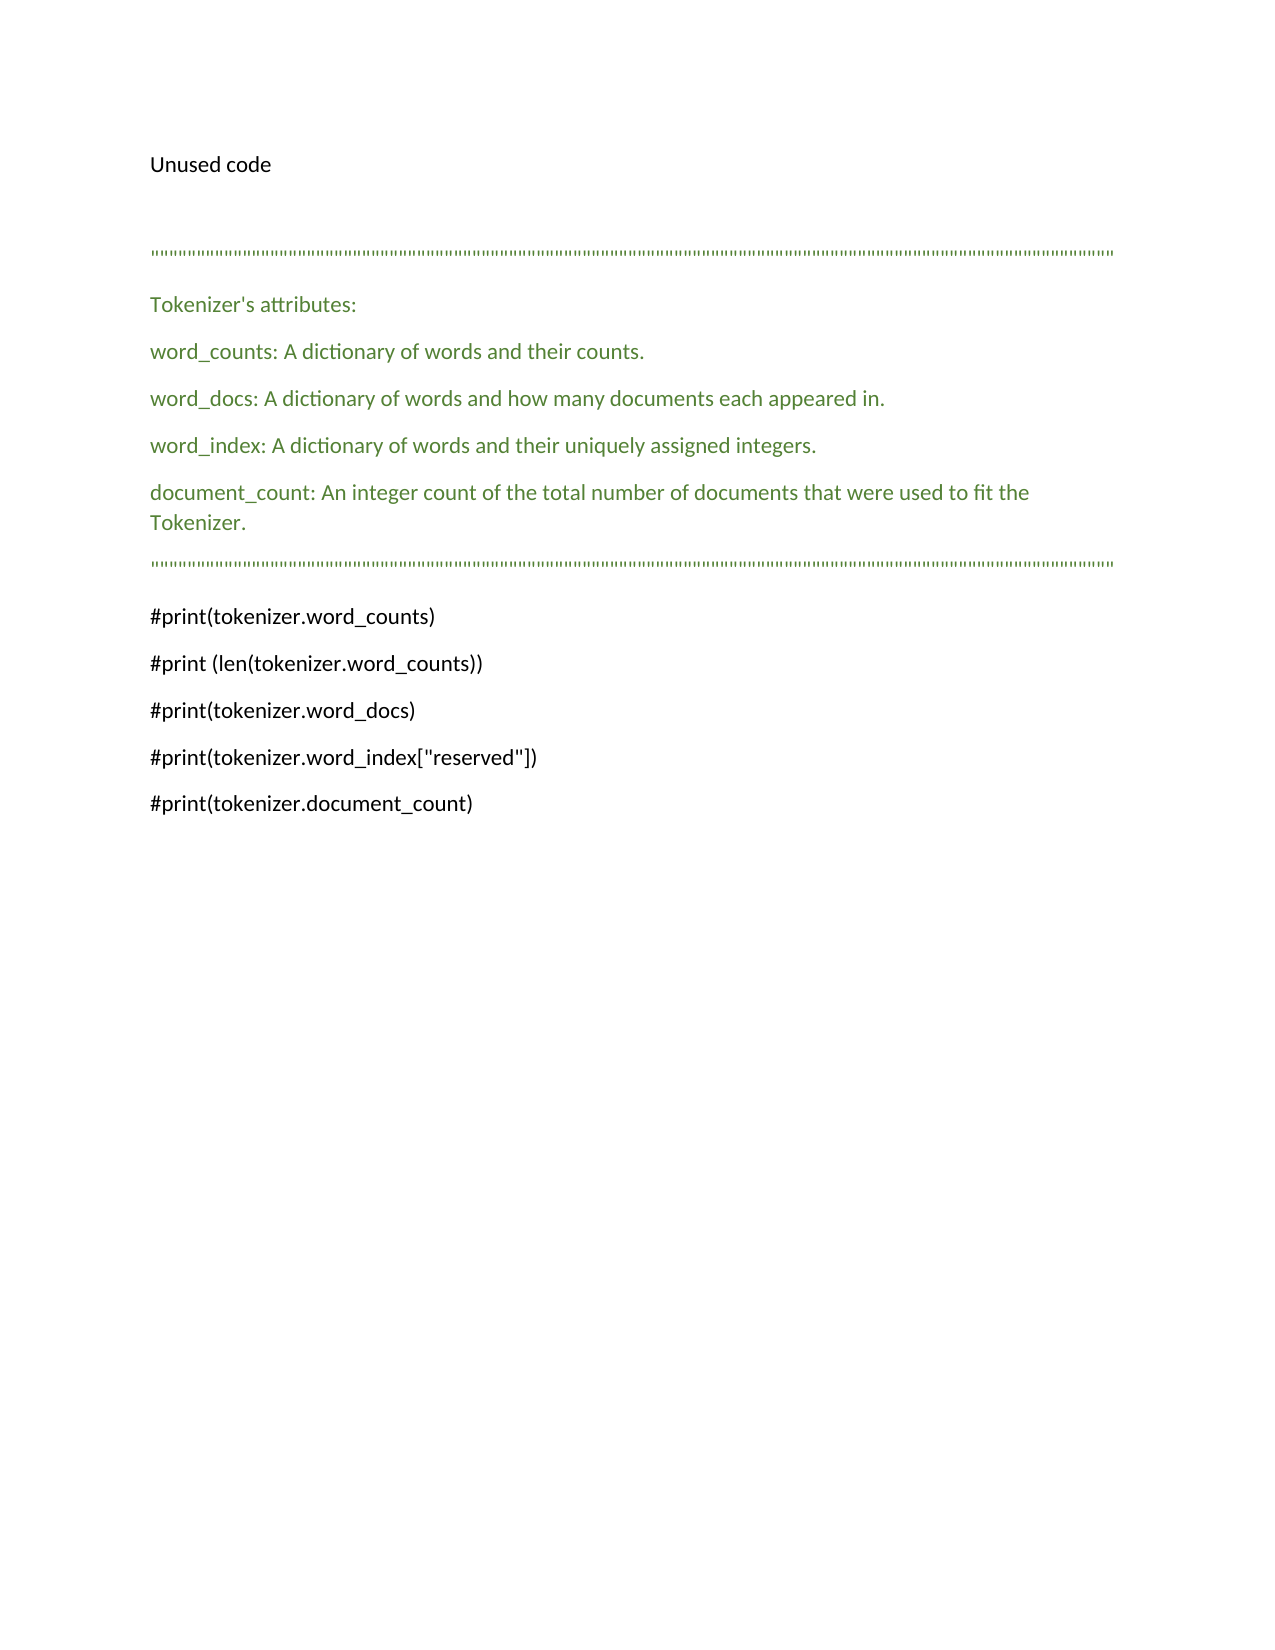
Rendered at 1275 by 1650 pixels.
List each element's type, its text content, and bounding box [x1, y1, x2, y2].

text """"""""""""""""""""""""""""""""""""""""""""""""""""""""""""""""""""""""""""""""""""""""""""""""""""""""" [150, 244, 1125, 272]
text word_index: A dictionary of words and their uniquely assigned integers. [150, 431, 1125, 459]
text #print(tokenizer.document_count) [150, 789, 1125, 818]
text #print(tokenizer.word_counts) [150, 602, 1125, 630]
text #print (len(tokenizer.word_counts)) [150, 649, 1125, 677]
text #print(tokenizer.word_docs) [150, 696, 1125, 724]
text Unused code [150, 150, 1125, 178]
text Tokenizer's attributes: [150, 291, 1125, 319]
text word_counts: A dictionary of words and their counts. [150, 337, 1125, 366]
text word_docs: A dictionary of words and how many documents each appeared in. [150, 384, 1125, 412]
text """"""""""""""""""""""""""""""""""""""""""""""""""""""""""""""""""""""""""""""""""""""""""""""""""""""""" [150, 555, 1125, 583]
text #print(tokenizer.word_index["reserved"]) [150, 743, 1125, 771]
text document_count: An integer count of the total number of documents that were used to fit the Tokenizer. [150, 478, 1125, 536]
